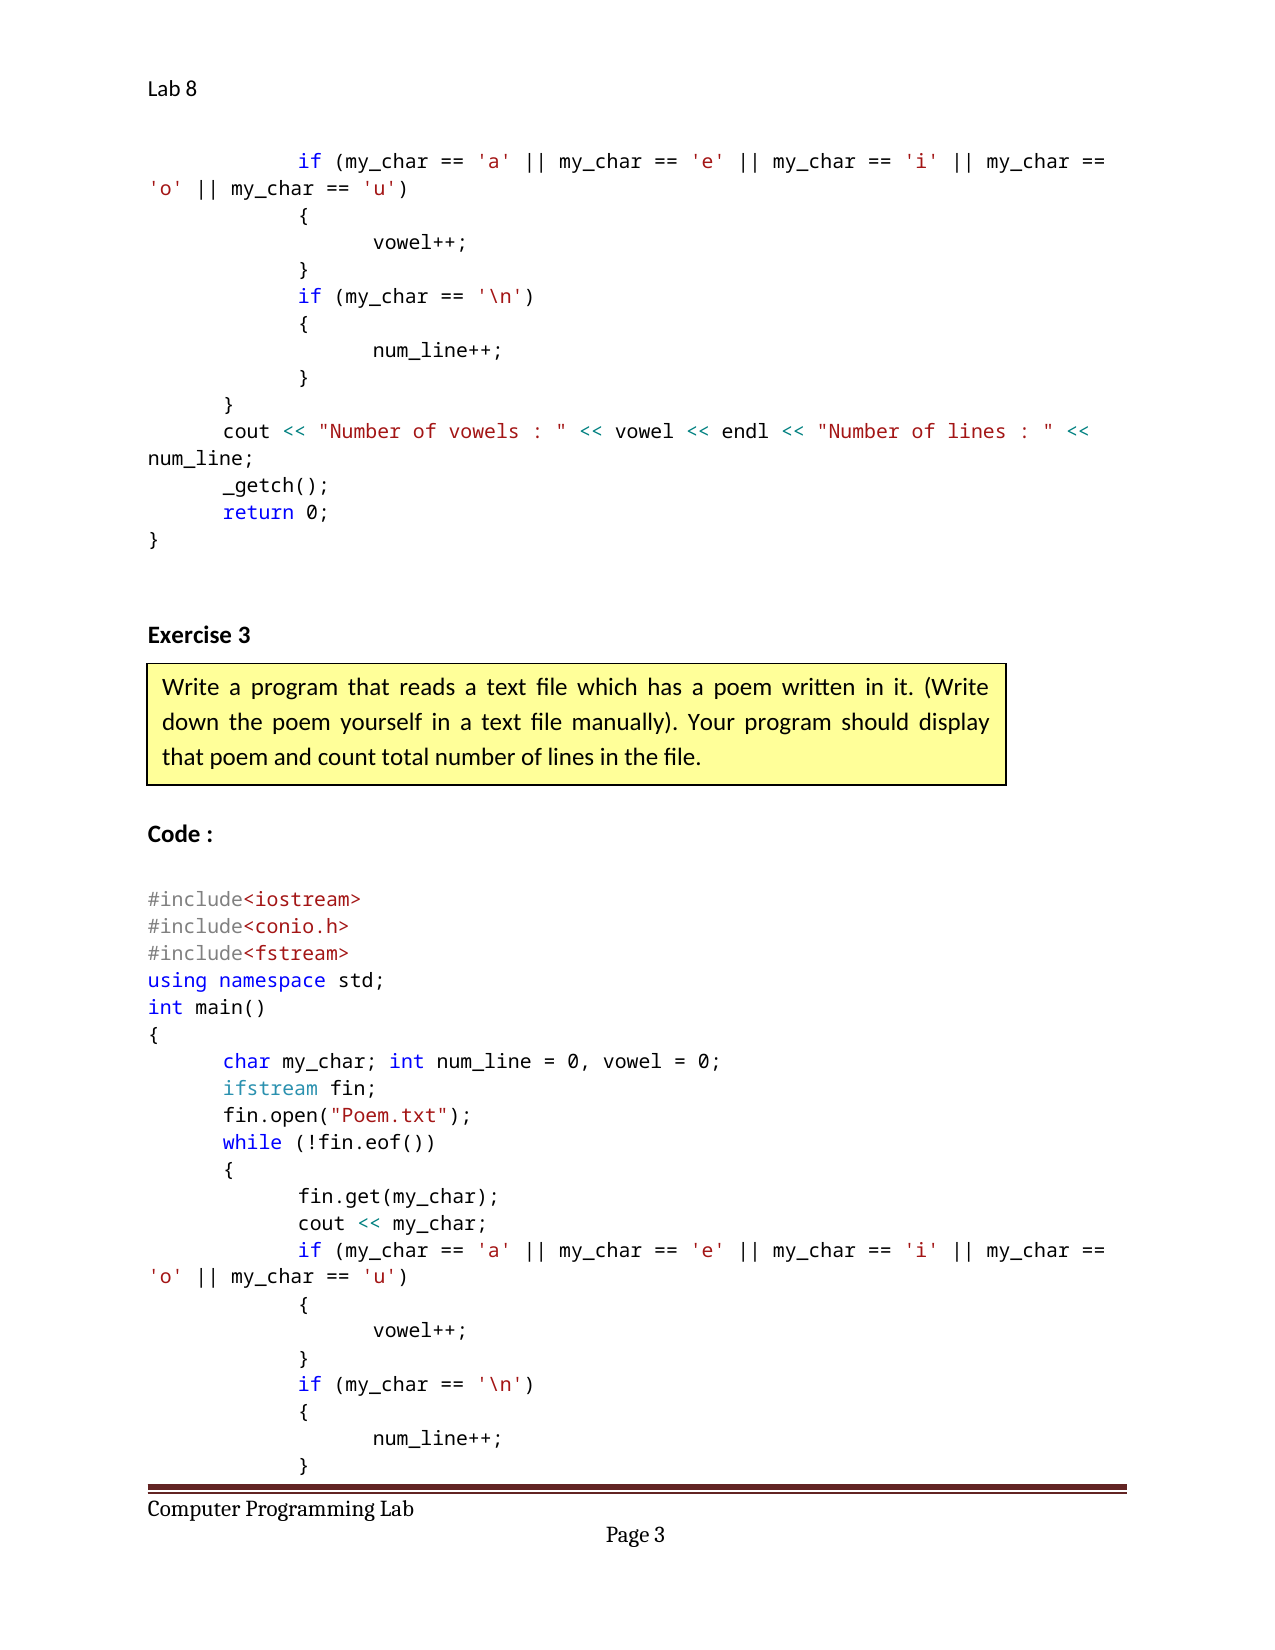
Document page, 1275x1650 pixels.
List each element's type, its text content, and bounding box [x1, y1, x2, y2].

text #include<fstream> [148, 939, 1127, 966]
text using namespace std; [148, 966, 1127, 993]
text fin.get(my_char); [148, 1182, 1127, 1209]
text _getch(); [148, 471, 1127, 498]
text { [148, 1155, 1127, 1182]
text ifstream fin; [148, 1074, 1127, 1101]
text #include<iostream> [148, 885, 1127, 912]
text Exercise 3 [148, 619, 1127, 649]
text fin.open("Poem.txt"); [148, 1101, 1127, 1128]
text char my_char; int num_line = 0, vowel = 0; [148, 1047, 1127, 1074]
text while (!fin.eof()) [148, 1128, 1127, 1155]
text cout << my_char; [148, 1209, 1127, 1236]
text } [148, 1344, 1127, 1371]
text { [148, 1020, 1127, 1047]
text int main() [148, 993, 1127, 1020]
text num_line++; [148, 336, 1127, 363]
text } [148, 525, 1127, 552]
text } [148, 363, 1127, 390]
text { [148, 1398, 1127, 1425]
text { [148, 309, 1127, 336]
text if (my_char == '\n') [148, 282, 1127, 309]
text if (my_char == '\n') [148, 1371, 1127, 1398]
text } [148, 390, 1127, 417]
text if (my_char == 'a' || my_char == 'e' || my_char == 'i' || my_char == 'o' || my_char == 'u') [148, 148, 1127, 202]
text num_line++; [148, 1425, 1127, 1452]
text { [148, 1290, 1127, 1317]
text cout << "Number of vowels : " << vowel << endl << "Number of lines : " << num_line; [148, 417, 1127, 471]
text } [148, 256, 1127, 282]
text vowel++; [148, 228, 1127, 256]
text return 0; [148, 498, 1127, 525]
text #include<conio.h> [148, 912, 1127, 939]
text { [148, 202, 1127, 228]
text Code : [148, 818, 1127, 849]
text if (my_char == 'a' || my_char == 'e' || my_char == 'i' || my_char == 'o' || my_char == 'u') [148, 1236, 1127, 1290]
text vowel++; [148, 1317, 1127, 1344]
text } [148, 1452, 1127, 1479]
